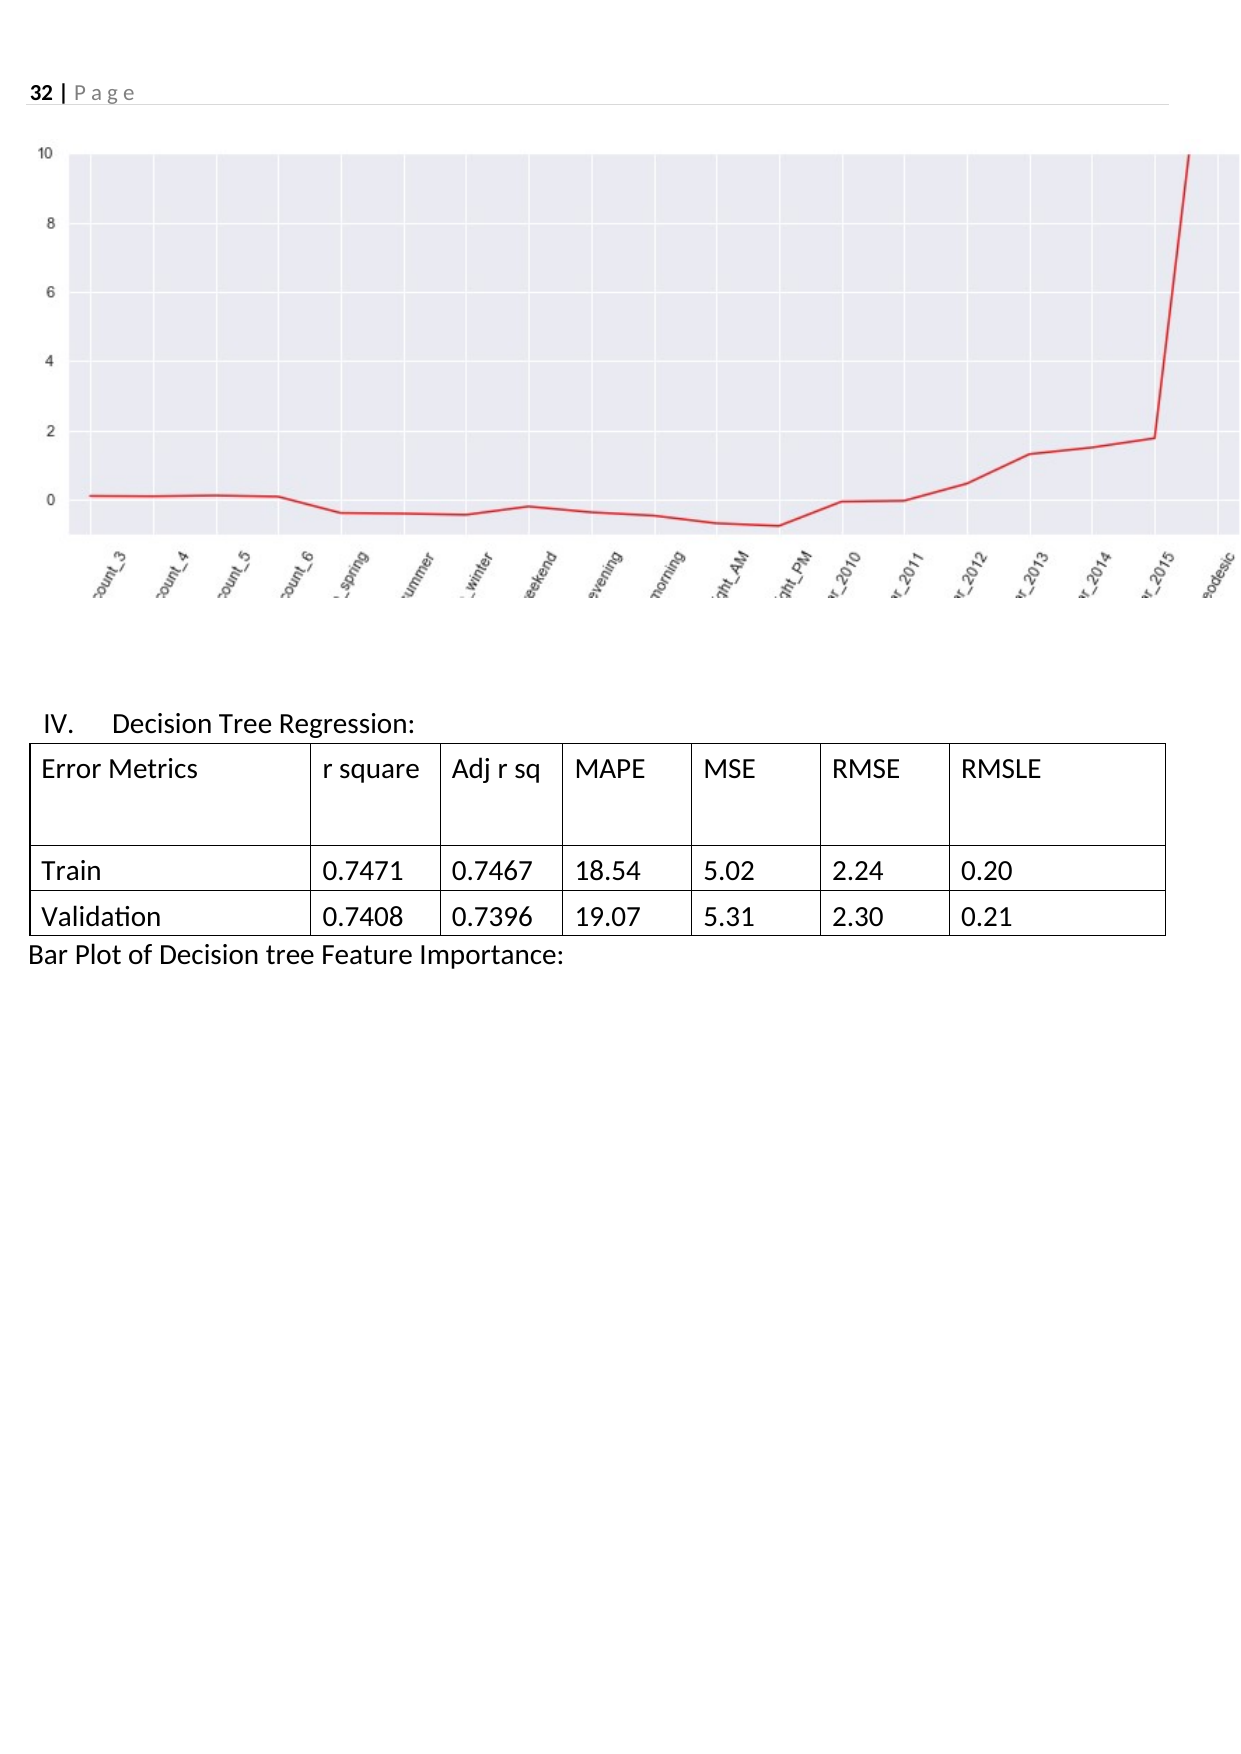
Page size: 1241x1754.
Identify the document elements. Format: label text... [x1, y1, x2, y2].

table_header Error Metrics [31, 744, 310, 845]
table_cell Validation [31, 891, 310, 935]
table_cell 18.54 [563, 846, 691, 890]
table_cell 2.30 [821, 891, 949, 935]
table_cell 0.21 [950, 891, 1165, 935]
table_header r square [311, 744, 440, 845]
list Decision Tree Regression: [43, 705, 1173, 740]
text Bar Plot of Decision tree Feature Importance: [28, 936, 1173, 972]
table_header RMSLE [950, 744, 1165, 845]
picture [37, 139, 1240, 598]
table_header MAPE [563, 744, 691, 845]
table_header RMSE [821, 744, 949, 845]
table_cell 19.07 [563, 891, 691, 935]
table_cell 5.02 [692, 846, 820, 890]
table_cell 0.20 [950, 846, 1165, 890]
table_cell 0.7467 [441, 846, 562, 890]
table_cell 0.7408 [311, 891, 440, 935]
table_cell 2.24 [821, 846, 949, 890]
table_cell 0.7396 [441, 891, 562, 935]
table_cell Train [31, 846, 310, 890]
table_header Adj r sq [441, 744, 562, 845]
table_cell 5.31 [692, 891, 820, 935]
table_cell 0.7471 [311, 846, 440, 890]
table_header MSE [692, 744, 820, 845]
